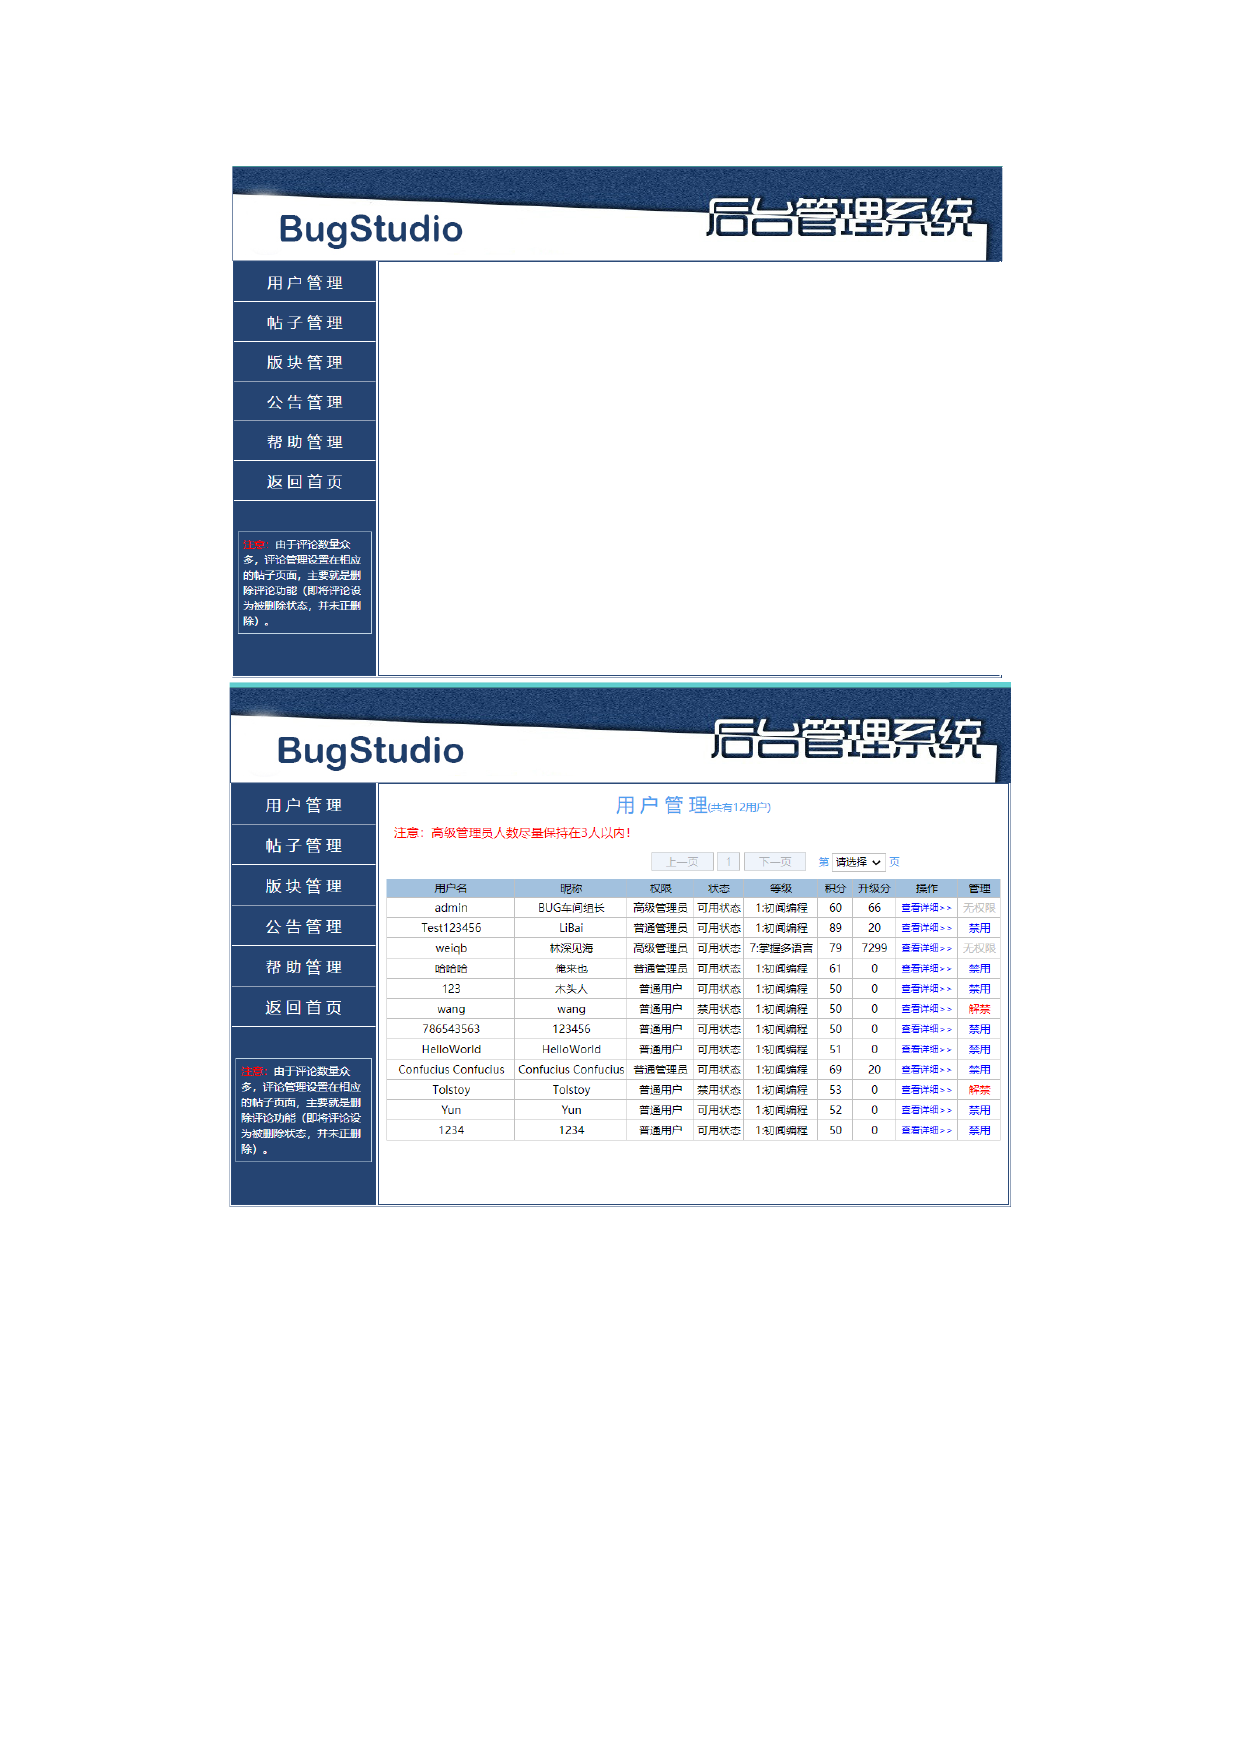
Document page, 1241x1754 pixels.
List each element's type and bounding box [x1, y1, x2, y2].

picture [232, 166, 1003, 678]
picture [229, 682, 1011, 1207]
